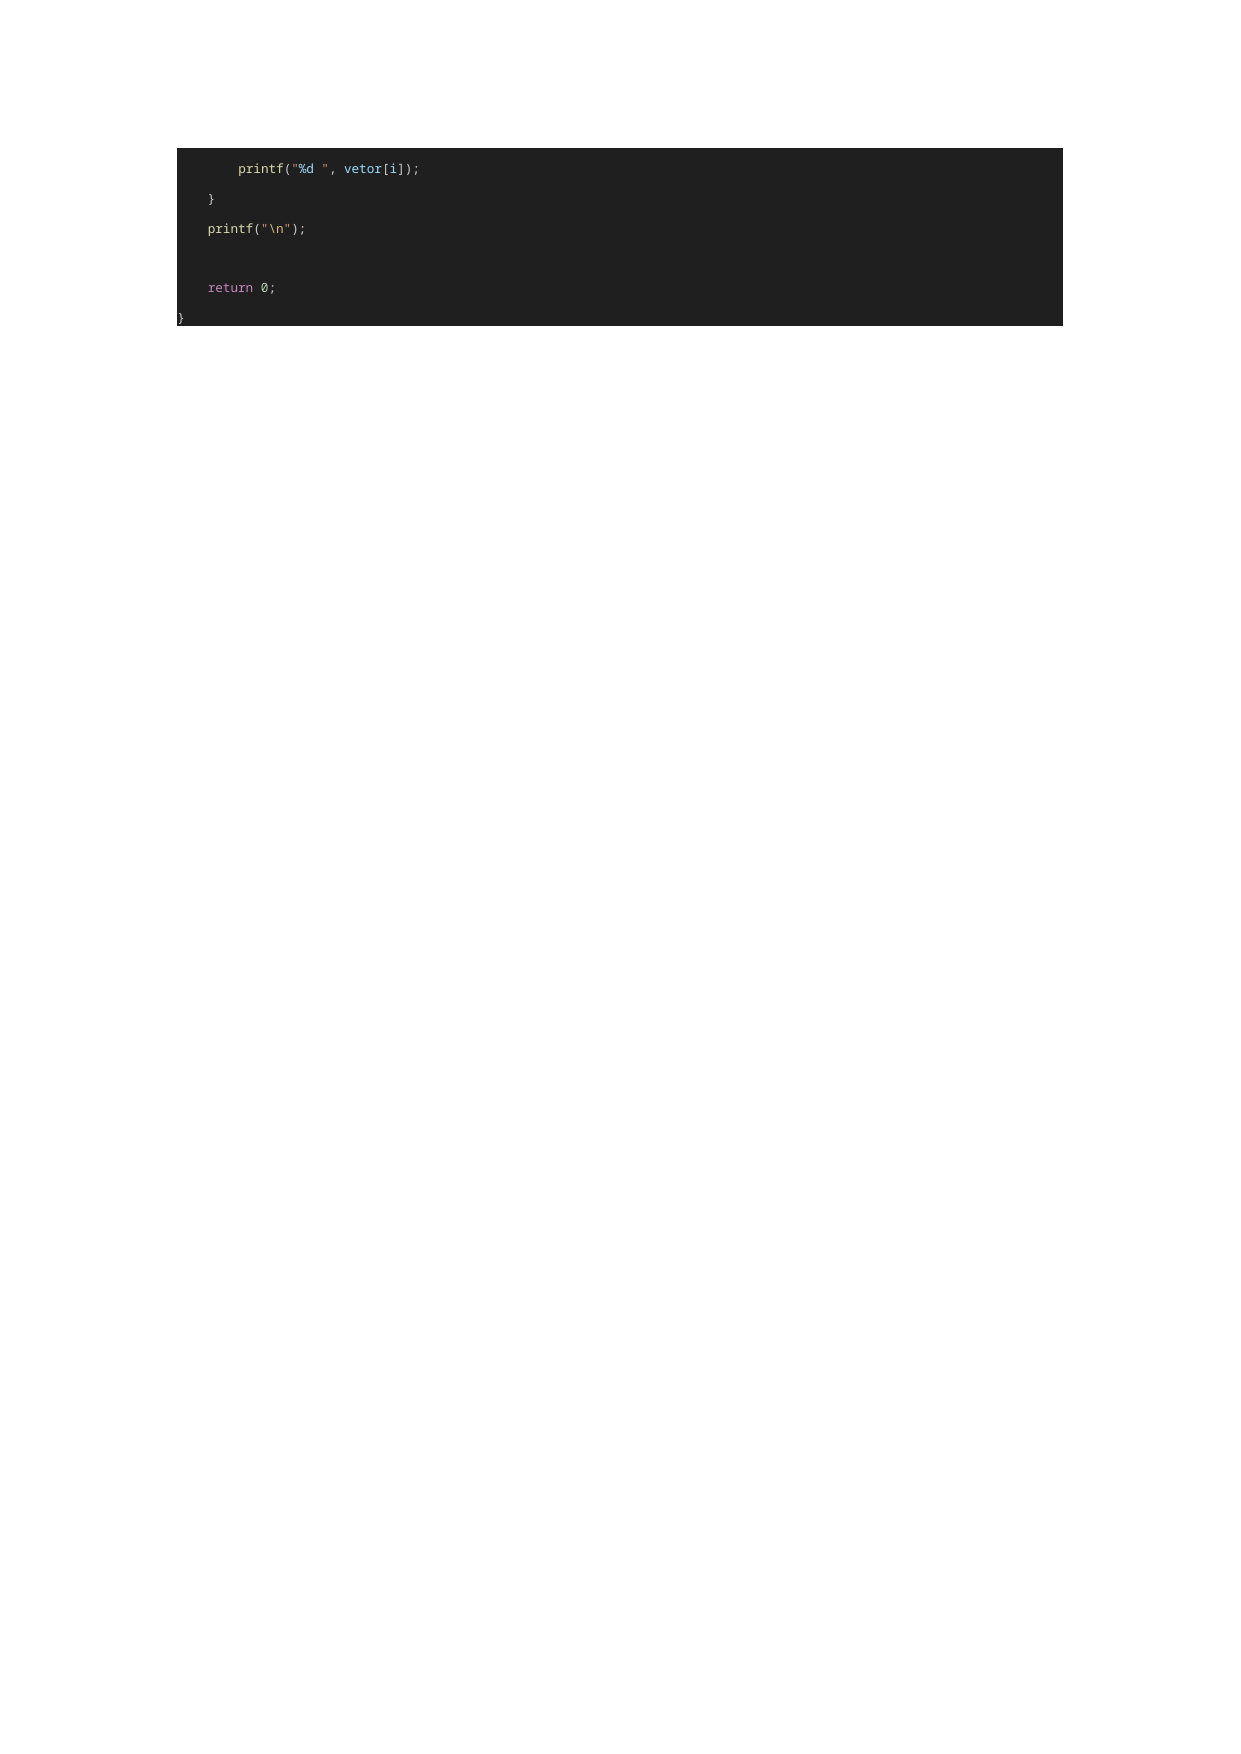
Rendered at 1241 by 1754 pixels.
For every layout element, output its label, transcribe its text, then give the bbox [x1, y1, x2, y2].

text printf("%d ", vetor[i]); [177, 148, 1063, 177]
text } [177, 177, 1063, 207]
text printf("\n"); [177, 207, 1063, 237]
text } [177, 297, 1063, 326]
text return 0; [177, 267, 1063, 297]
